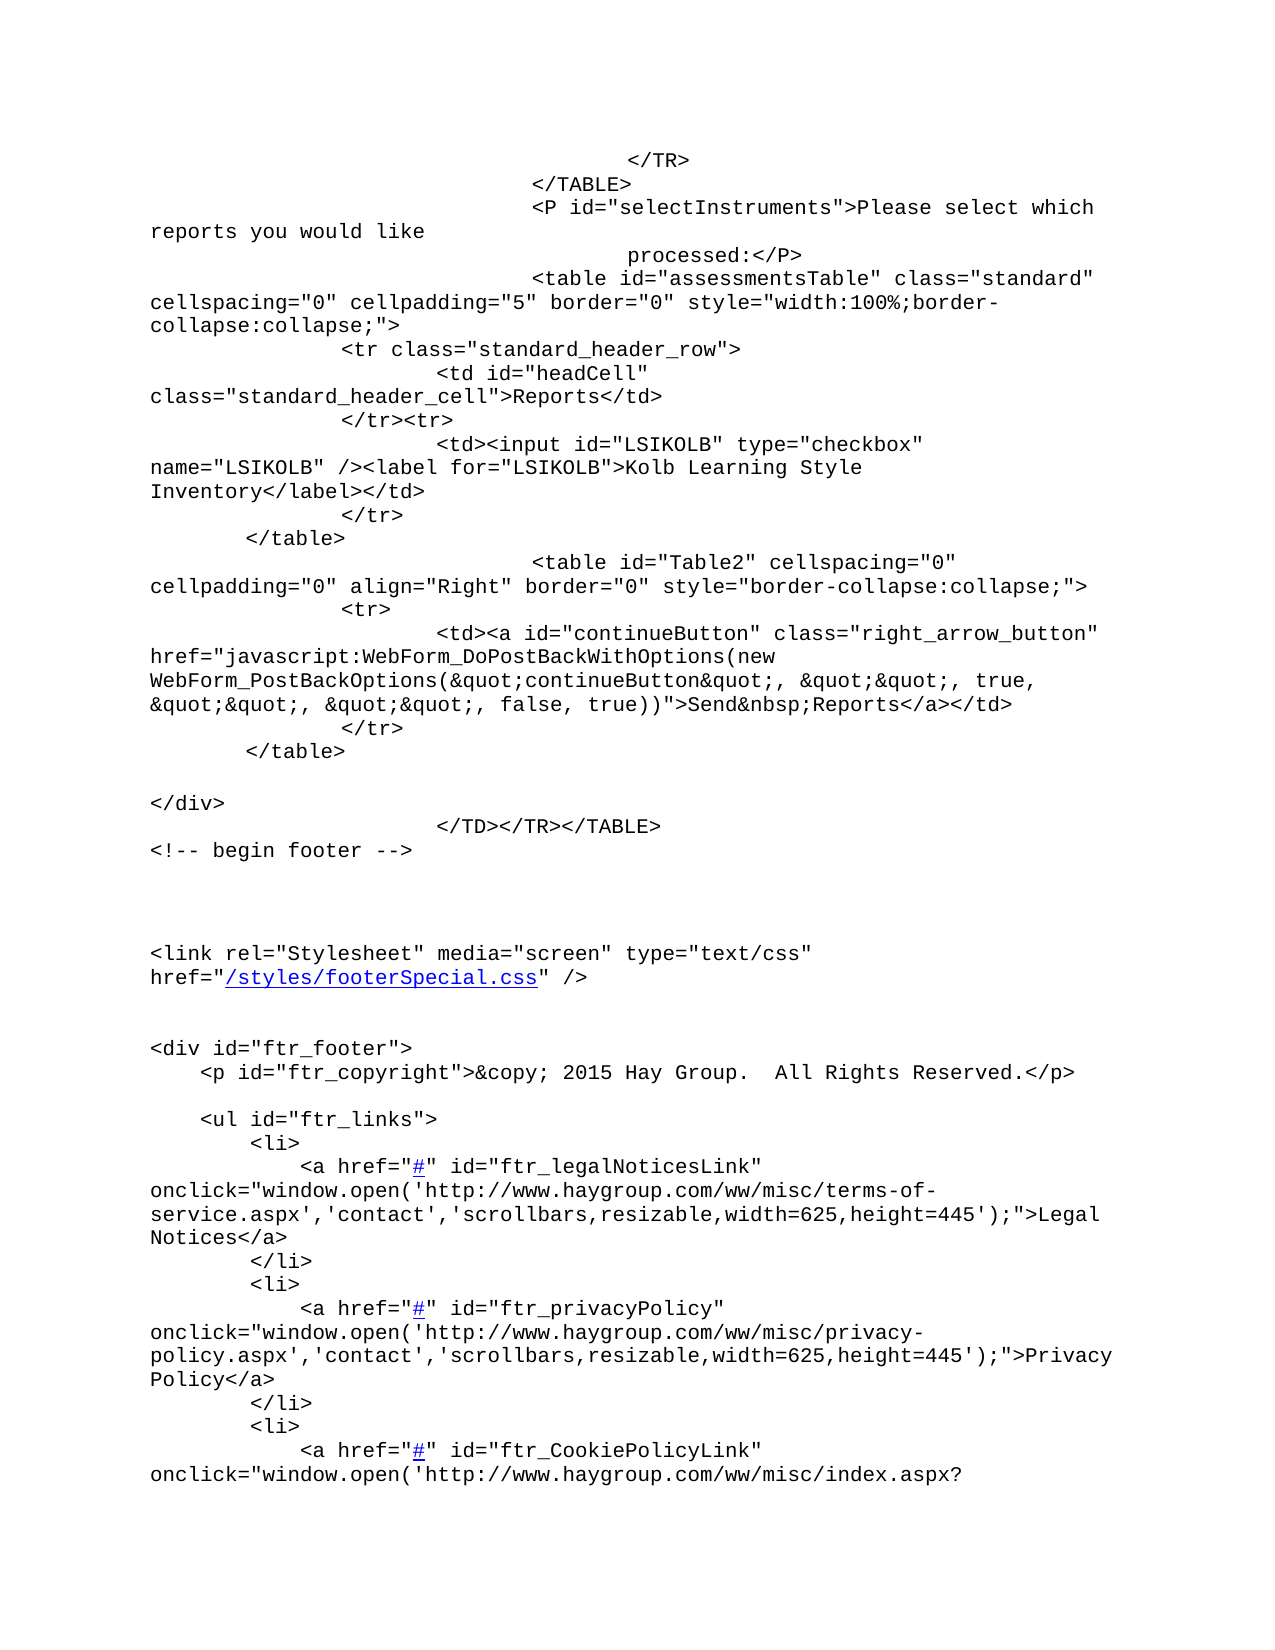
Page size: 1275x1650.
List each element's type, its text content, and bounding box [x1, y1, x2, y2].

text </TR> [150, 150, 1125, 174]
text <link rel="Stylesheet" media="screen" type="text/css" href="/styles/footerSpecial.css" /> [150, 943, 1125, 991]
text <li> [150, 1274, 1125, 1298]
text <ul id="ftr_links"> [150, 1109, 1125, 1133]
text </TABLE> [150, 174, 1125, 197]
text <p id="ftr_copyright">&copy; 2015 Hay Group. All Rights Reserved.</p> [150, 1062, 1125, 1085]
text </table> [150, 741, 1125, 765]
text <table id="assessmentsTable" class="standard" cellspacing="0" cellpadding="5" border="0" style="width:100%;border-collapse:collapse;"> [150, 268, 1125, 339]
text <td><input id="LSIKOLB" type="checkbox" name="LSIKOLB" /><label for="LSIKOLB">Kolb Learning Style Inventory</label></td> [150, 434, 1125, 505]
text <tr> [150, 599, 1125, 623]
text </table> [150, 528, 1125, 552]
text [150, 1440, 1125, 1487]
text </li> [150, 1251, 1125, 1274]
text </TD></TR></TABLE> [150, 816, 1125, 840]
text <a href="#" id="ftr_privacyPolicy" onclick="window.open('http://www.haygroup.com/ww/misc/privacy-policy.aspx','contact','scrollbars,resizable,width=625,height=445');">Privacy Policy</a> [150, 1298, 1125, 1393]
text </tr> [150, 717, 1125, 741]
text <div id="ftr_footer"> [150, 1038, 1125, 1062]
text </tr><tr> [150, 410, 1125, 434]
text </div> [150, 793, 1125, 816]
text </li> [150, 1393, 1125, 1416]
text <!-- begin footer --> [150, 840, 1125, 864]
text <P id="selectInstruments">Please select which reports you would like [150, 197, 1125, 244]
text <td id="headCell" class="standard_header_cell">Reports</td> [150, 363, 1125, 410]
text <li> [150, 1416, 1125, 1440]
text <li> [150, 1133, 1125, 1156]
text <a href="#" id="ftr_legalNoticesLink" onclick="window.open('http://www.haygroup.com/ww/misc/terms-of-service.aspx','contact','scrollbars,resizable,width=625,height=445');">Legal Notices</a> [150, 1156, 1125, 1251]
text <tr class="standard_header_row"> [150, 339, 1125, 363]
text processed:</P> [150, 244, 1125, 268]
text <table id="Table2" cellspacing="0" cellpadding="0" align="Right" border="0" style="border-collapse:collapse;"> [150, 552, 1125, 599]
text <td><a id="continueButton" class="right_arrow_button" href="javascript:WebForm_DoPostBackWithOptions(new WebForm_PostBackOptions(&quot;continueButton&quot;, &quot;&quot;, true, &quot;&quot;, &quot;&quot;, false, true))">Send&nbsp;Reports</a></td> [150, 623, 1125, 717]
text </tr> [150, 505, 1125, 528]
